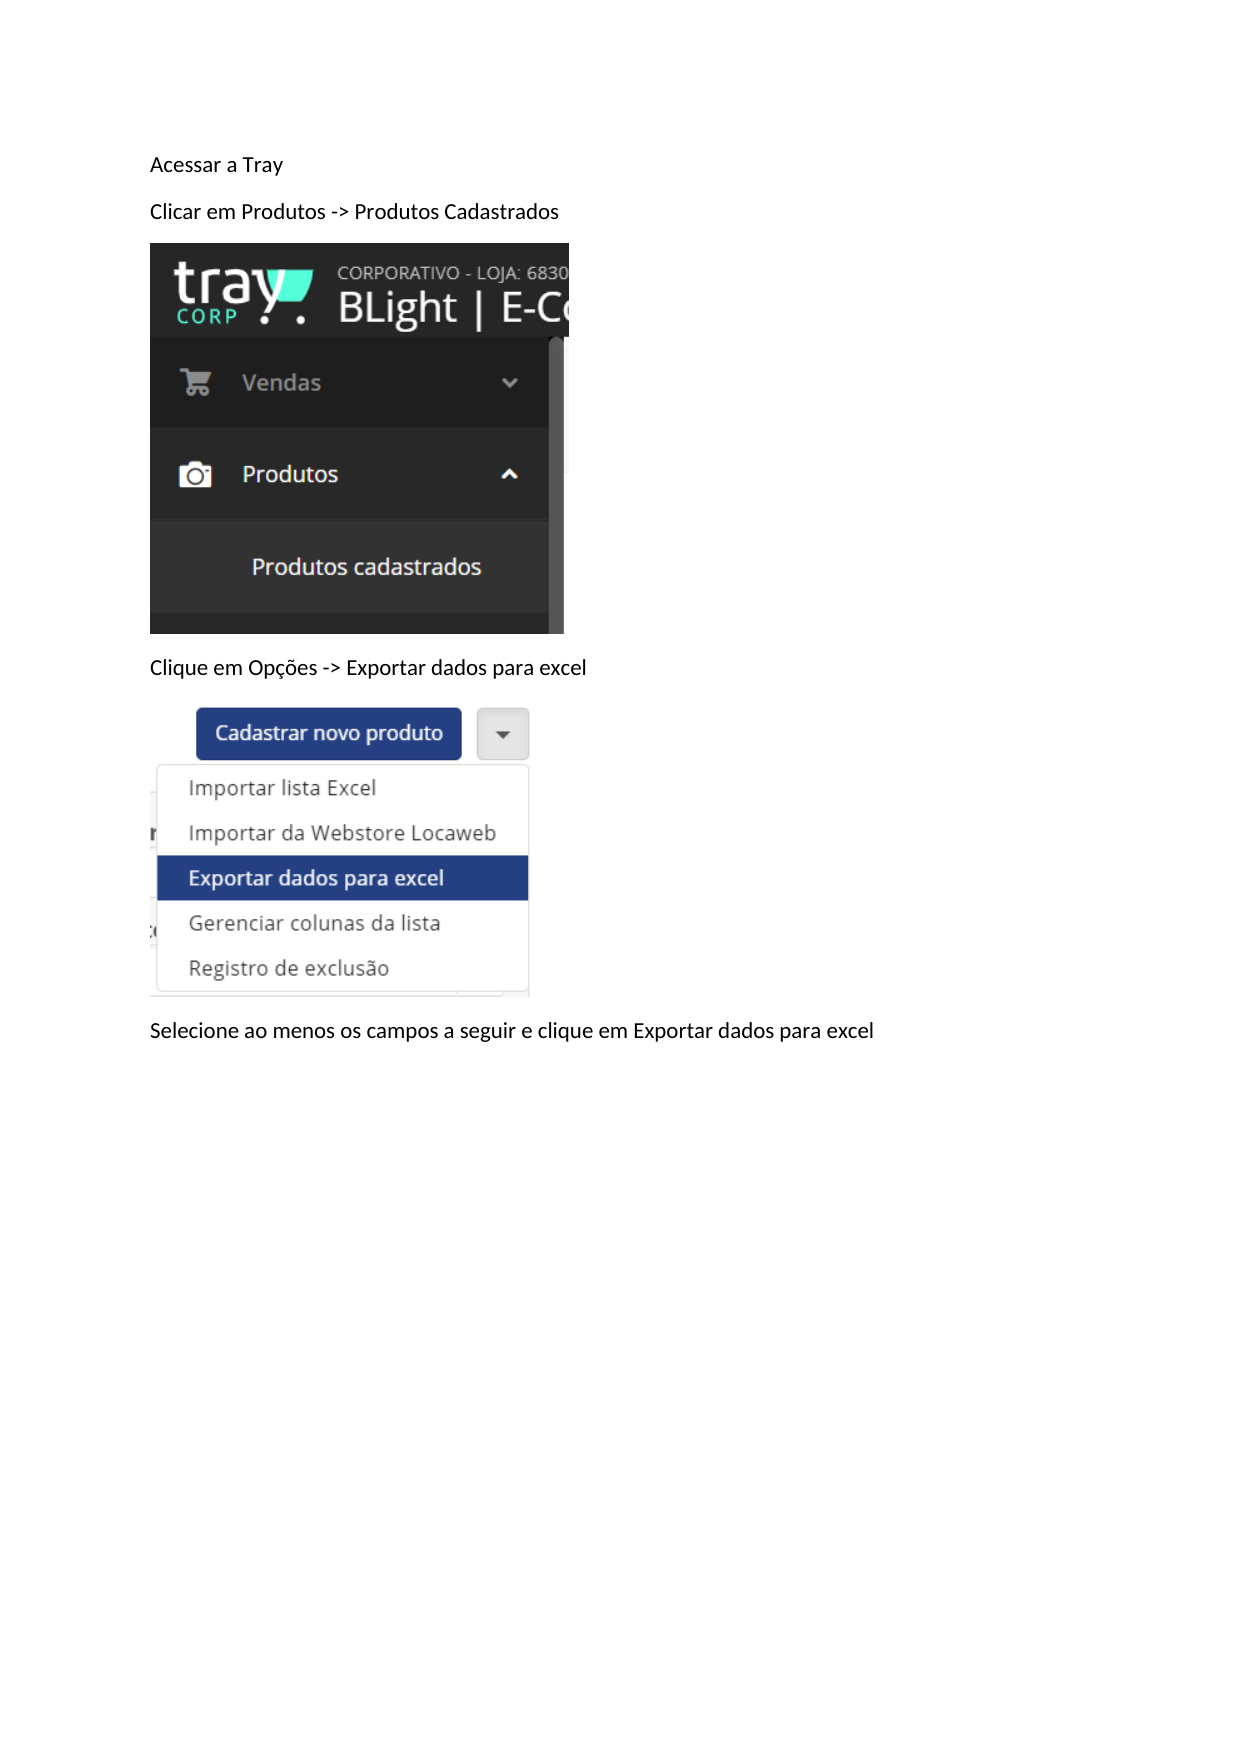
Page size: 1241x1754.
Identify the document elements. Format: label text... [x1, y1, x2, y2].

text Acessar a Tray [150, 150, 1090, 178]
text Selecione ao menos os campos a seguir e clique em Exportar dados para excel [150, 1016, 1090, 1044]
text Clicar em Produtos -> Produtos Cadastrados [150, 197, 1090, 225]
picture [150, 243, 569, 634]
text Clique em Opções -> Exportar dados para excel [150, 653, 1090, 681]
picture [150, 699, 537, 997]
